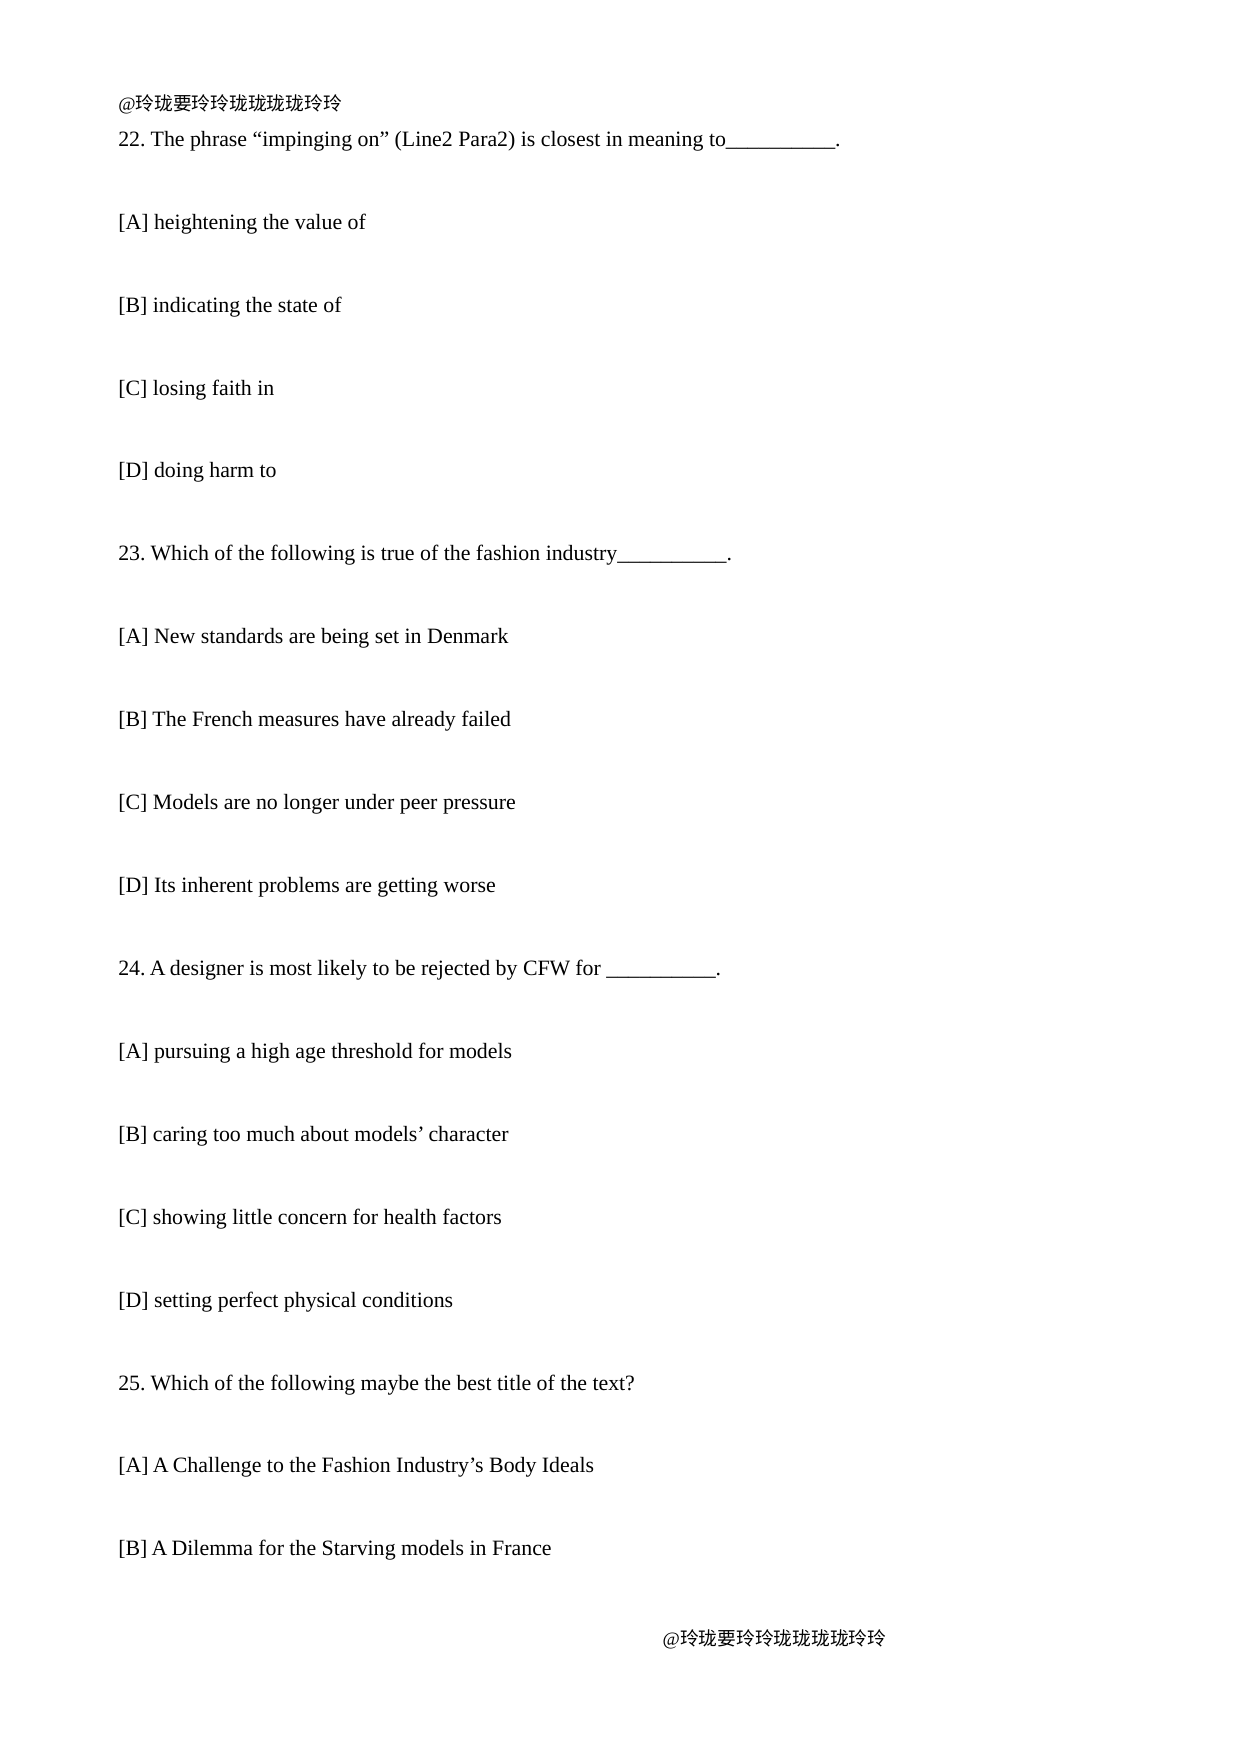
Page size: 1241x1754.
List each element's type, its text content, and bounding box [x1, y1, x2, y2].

text [A] pursuing a high age threshold for models [118, 1034, 886, 1067]
text [A] New standards are being set in Denmark [118, 619, 886, 652]
text [C] showing little concern for health factors [118, 1200, 886, 1232]
text 25. Which of the following maybe the best title of the text? [118, 1366, 886, 1398]
text [B] caring too much about models’ character [118, 1117, 886, 1149]
text [C] Models are no longer under peer pressure [118, 785, 886, 818]
text [B] A Dilemma for the Starving models in France [118, 1532, 886, 1564]
text 23. Which of the following is true of the fashion industry__________. [118, 537, 886, 569]
text 24. A designer is most likely to be rejected by CFW for __________. [118, 951, 886, 984]
text [D] Its inherent problems are getting worse [118, 868, 886, 901]
text [D] doing harm to [118, 454, 886, 486]
text [D] setting perfect physical conditions [118, 1283, 886, 1315]
text [C] losing faith in [118, 371, 886, 403]
text [B] indicating the state of [118, 288, 886, 320]
text [A] heightening the value of [118, 205, 886, 237]
text [B] The French measures have already failed [118, 702, 886, 735]
text [A] A Challenge to the Fashion Industry’s Body Ideals [118, 1449, 886, 1481]
text 22. The phrase “impinging on” (Line2 Para2) is closest in meaning to__________. [118, 122, 886, 154]
